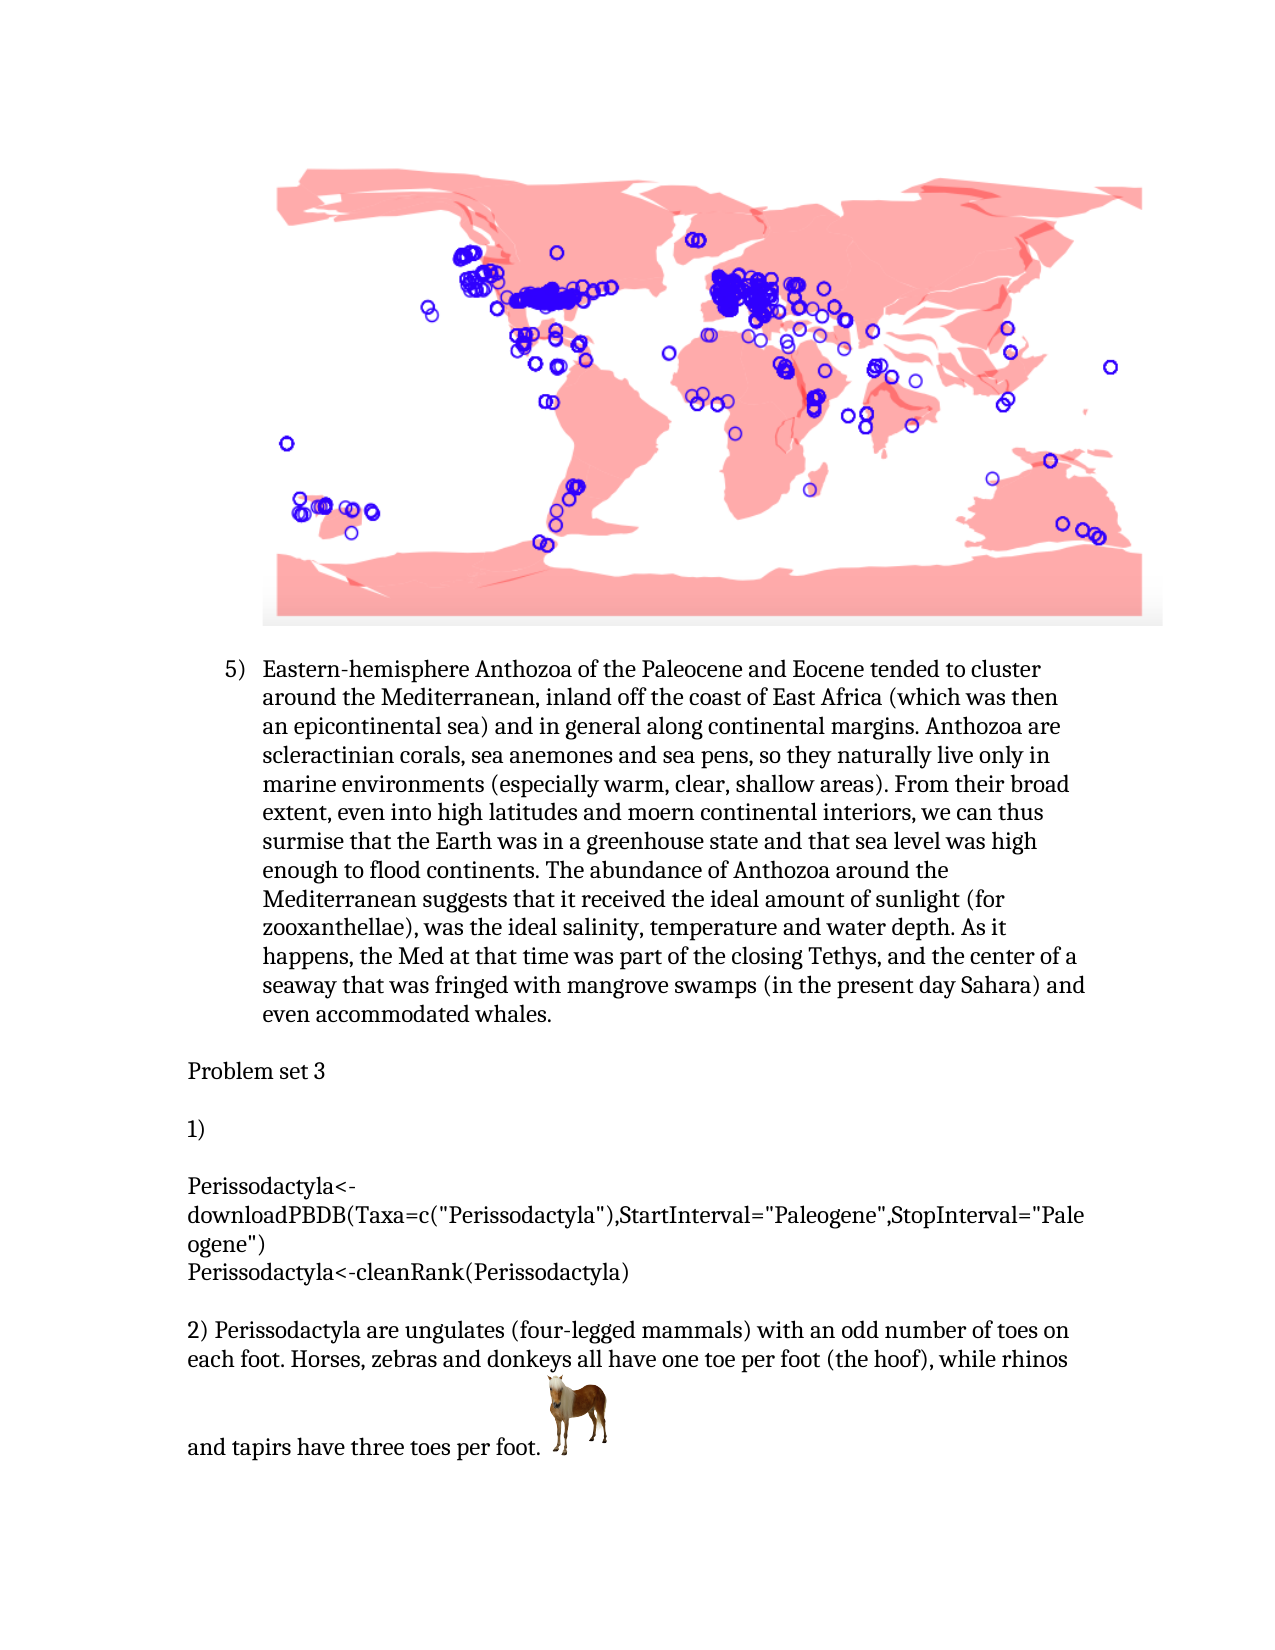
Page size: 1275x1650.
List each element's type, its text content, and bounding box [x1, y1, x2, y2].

text 1) [187, 1114, 1087, 1143]
text Perissodactyla<-downloadPBDB(Taxa=c("Perissodactyla"),StartInterval="Paleogene",StopInterval="Paleogene") [187, 1172, 1087, 1258]
text Problem set 3 [187, 1057, 1087, 1086]
picture [262, 150, 1163, 626]
text Perissodactyla<-cleanRank(Perissodactyla) [187, 1258, 1087, 1287]
list Eastern-hemisphere Anthozoa of the Paleocene and Eocene tended to cluster around the Mediterranean, inland off the coast of East Africa (which was then an epicontinental sea) and in general along continental margins. Anthozoa are scleractinian corals, sea anemones and sea pens, so they naturally live only in marine environments (especially warm, clear, shallow areas). From their broad extent, even into high latitudes and moern continental interiors, we can thus surmise that the Earth was in a greenhouse state and that sea level was high enough to flood continents. The abundance of Anthozoa around the Mediterranean suggests that it received the ideal amount of sunlight (for zooxanthellae), was the ideal salinity, temperature and water depth. As it happens, the Med at that time was part of the closing Tethys, and the center of a seaway that was fringed with mangrove swamps (in the present day Sahara) and even accommodated whales. [225, 654, 1087, 1028]
picture [546, 1373, 608, 1456]
text 2) Perissodactyla are ungulates (four-legged mammals) with an odd number of toes on each foot. Horses, zebras and donkeys all have one toe per foot (the hoof), while rhinos and tapirs have three toes per foot. [187, 1316, 1087, 1462]
